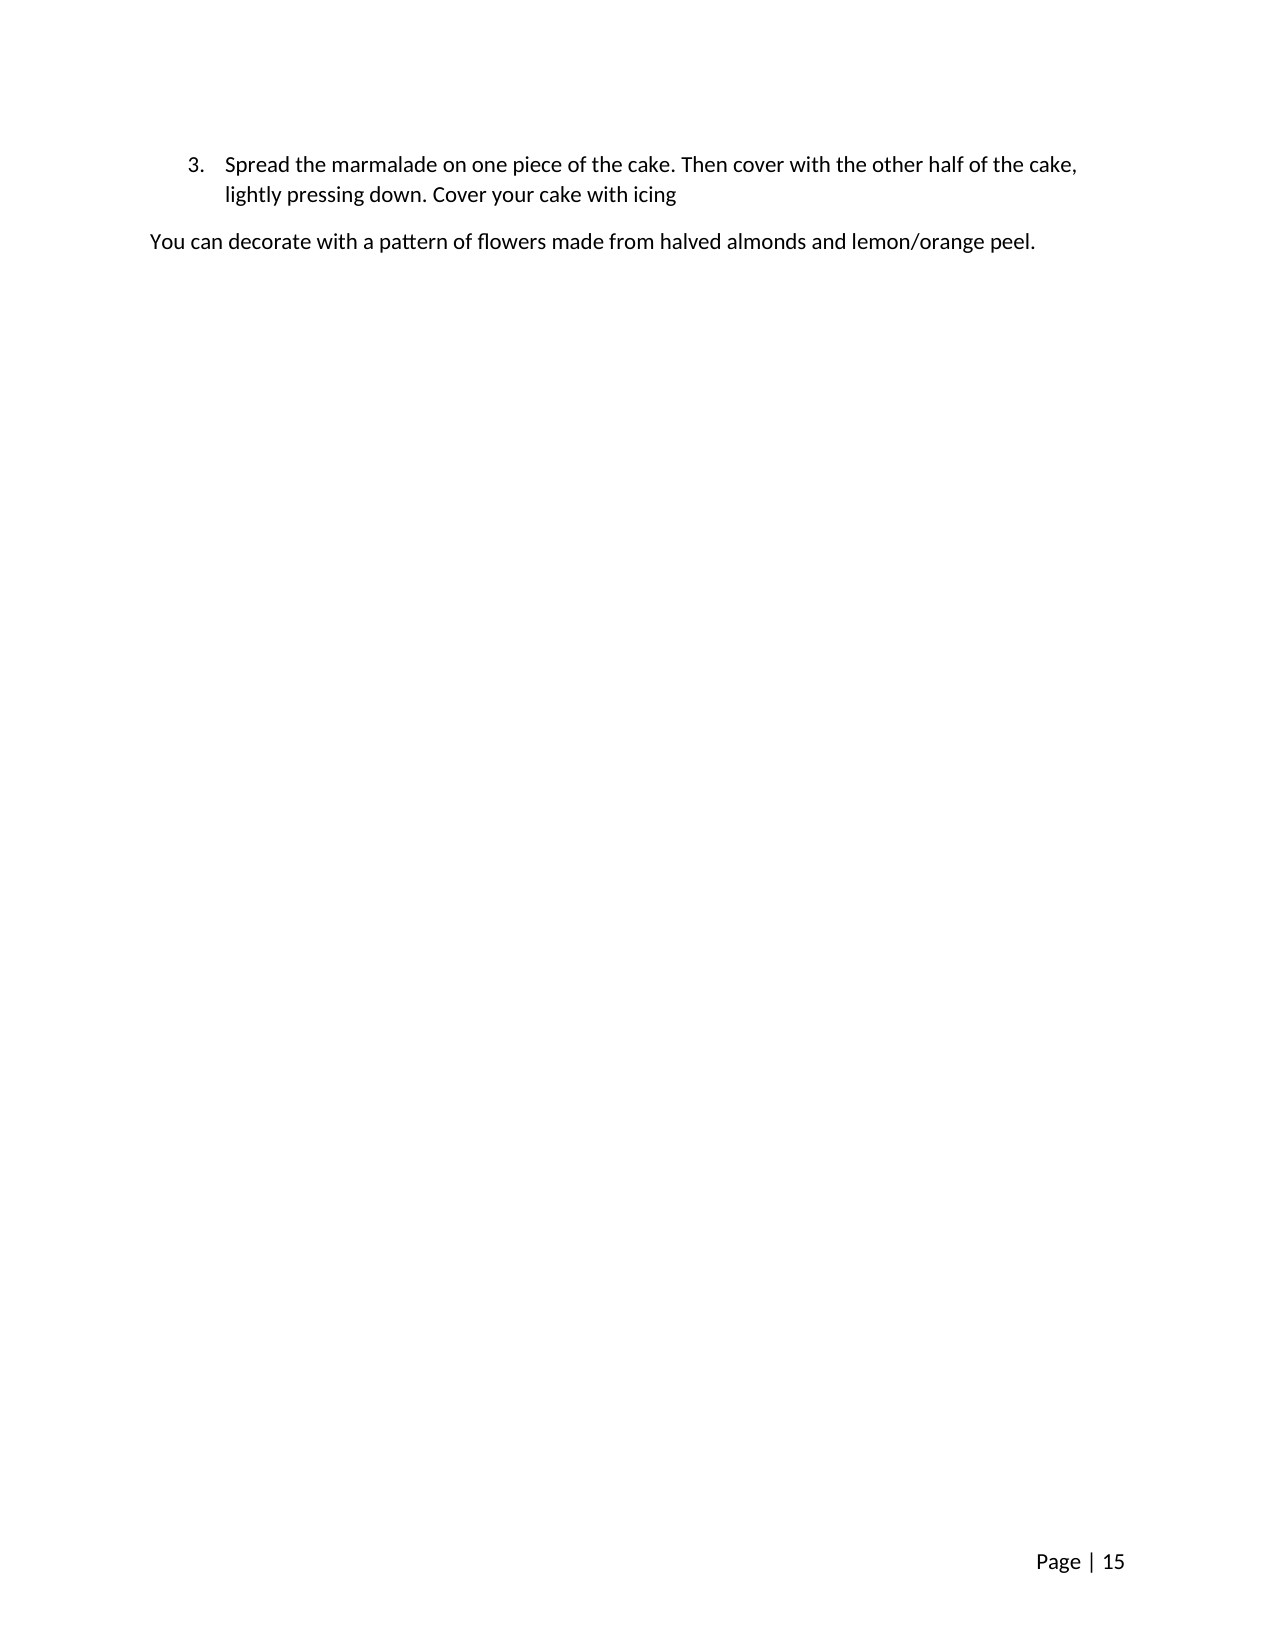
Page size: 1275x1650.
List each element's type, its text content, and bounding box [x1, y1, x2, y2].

text You can decorate with a pattern of flowers made from halved almonds and lemon/orange peel. [150, 227, 1125, 255]
list Spread the marmalade on one piece of the cake. Then cover with the other half of the cake, lightly pressing down. Cover your cake with icing [187, 150, 1125, 208]
